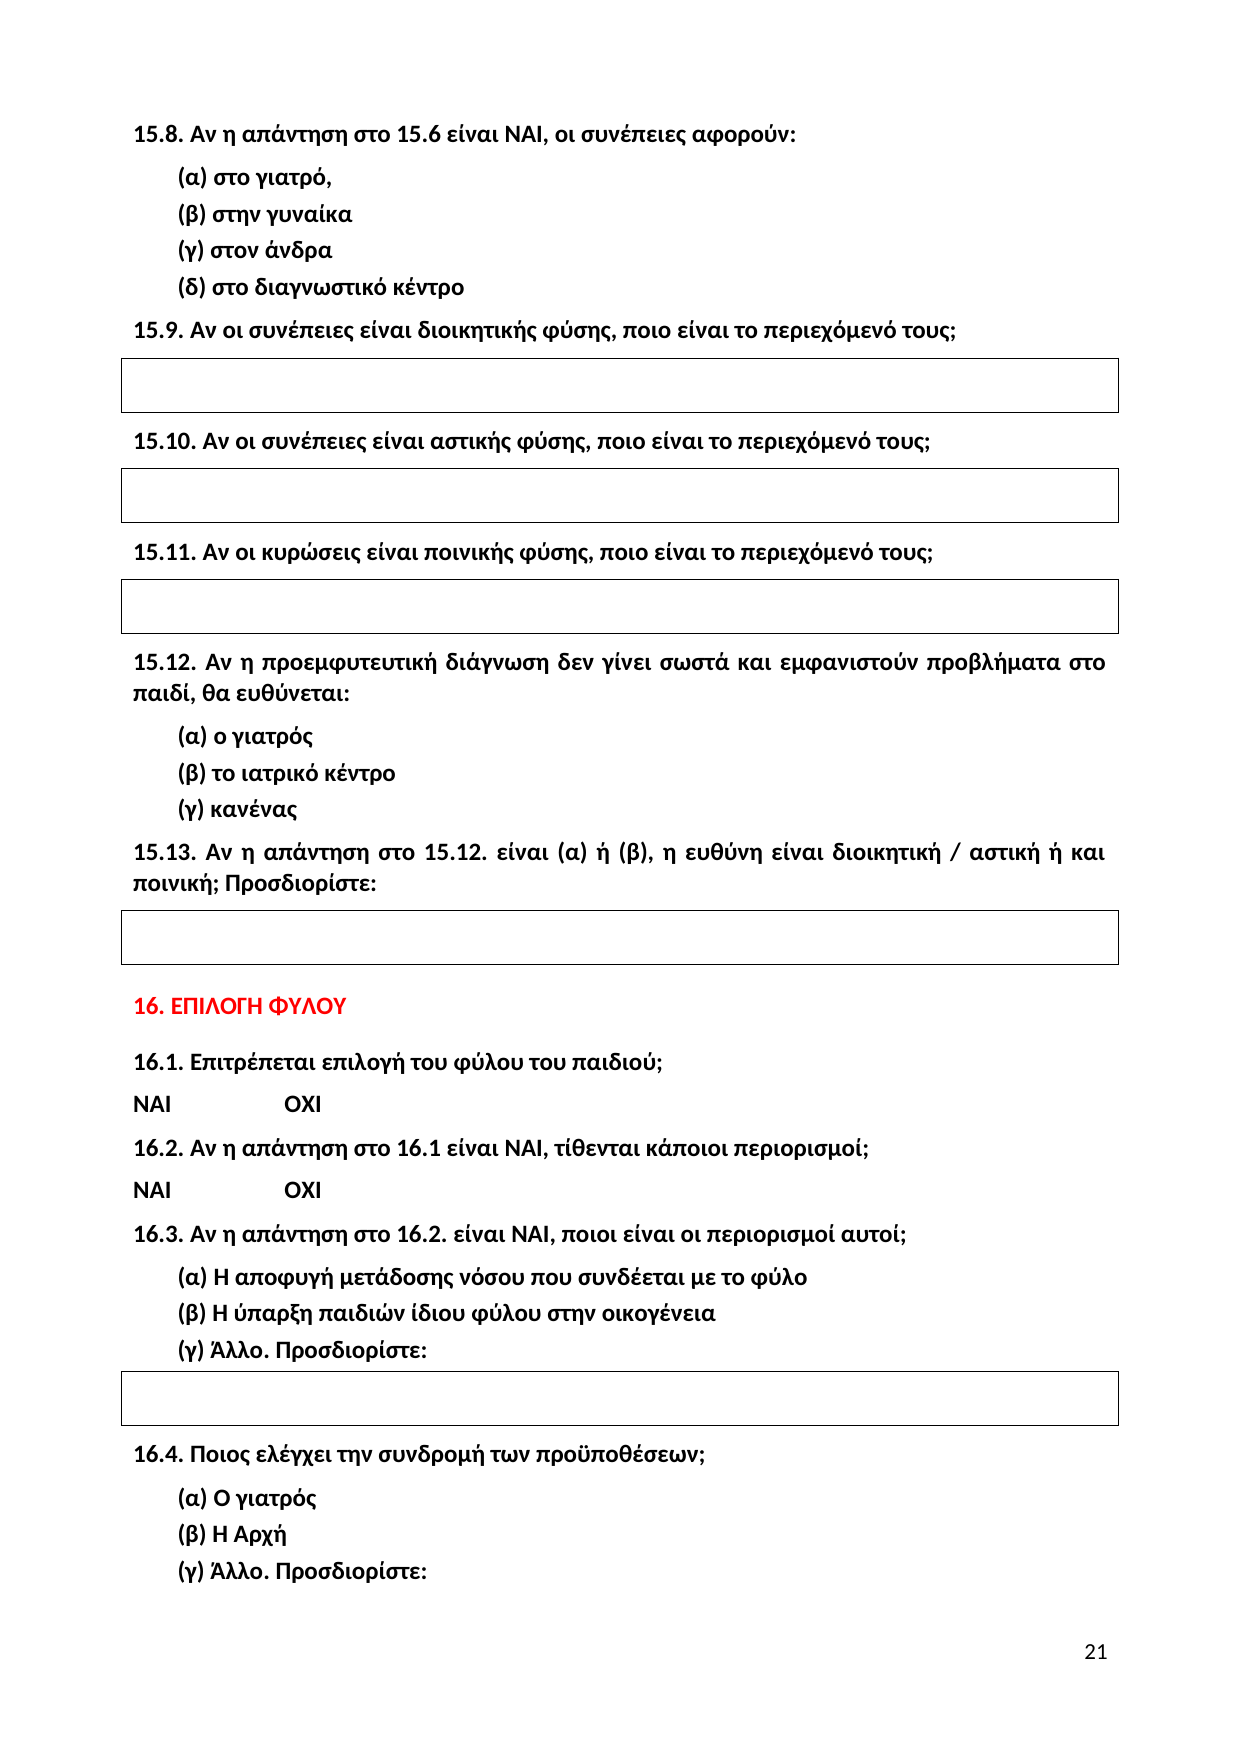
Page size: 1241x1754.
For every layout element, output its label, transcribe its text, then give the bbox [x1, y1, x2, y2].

text (γ) Άλλο. Προσδιορίστε: [177, 1555, 1107, 1586]
subtitle 16. ΕΠΙΛΟΓΗ ΦΥΛΟΥ [133, 990, 1107, 1021]
table_header [122, 1372, 1118, 1425]
text (γ) κανένας [177, 793, 1107, 824]
text ΝΑΙ ΟΧΙ [133, 1175, 1107, 1205]
table_header [122, 469, 1118, 522]
text 16.4. Ποιος ελέγχει την συνδρομή των προϋποθέσεων; [133, 1439, 1107, 1469]
text (β) το ιατρικό κέντρο [177, 757, 1107, 787]
text 16.3. Αν η απάντηση στο 16.2. είναι ΝΑΙ, ποιοι είναι οι περιορισμοί αυτοί; [133, 1218, 1107, 1248]
text (β) Η Αρχή [177, 1518, 1107, 1549]
table_header [122, 911, 1118, 964]
text (α) Ο γιατρός [177, 1482, 1107, 1512]
text 16.2. Αν η απάντηση στο 16.1 είναι ΝΑΙ, τίθενται κάποιοι περιορισμοί; [133, 1132, 1107, 1162]
text 15.12. Αν η προεμφυτευτική διάγνωση δεν γίνει σωστά και εμφανιστούν προβλήματα στο παιδί, θα ευθύνεται: [133, 646, 1107, 707]
text 15.8. Αν η απάντηση στο 15.6 είναι ΝΑΙ, οι συνέπειες αφορούν: [133, 118, 1107, 149]
text (β) Η ύπαρξη παιδιών ίδιου φύλου στην οικογένεια [177, 1297, 1107, 1328]
text (δ) στο διαγνωστικό κέντρο [177, 271, 1107, 302]
text 15.13. Αν η απάντηση στο 15.12. είναι (α) ή (β), η ευθύνη είναι διοικητική / αστική ή και ποινική; Προσδιορίστε: [133, 836, 1107, 897]
text ΝΑΙ ΟΧΙ [133, 1089, 1107, 1119]
table_header [122, 580, 1118, 633]
text (α) ο γιατρός [177, 720, 1107, 750]
text (α) στο γιατρό, [177, 161, 1107, 192]
text (α) Η αποφυγή μετάδοσης νόσου που συνδέεται με το φύλο [177, 1261, 1107, 1291]
table_header [122, 359, 1118, 412]
text 15.9. Αν οι συνέπειες είναι διοικητικής φύσης, ποιο είναι το περιεχόμενό τους; [133, 314, 1107, 345]
text 16.1. Επιτρέπεται επιλογή του φύλου του παιδιού; [133, 1046, 1107, 1076]
text (β) στην γυναίκα [177, 198, 1107, 228]
text (γ) στον άνδρα [177, 235, 1107, 265]
text 15.10. Αν οι συνέπειες είναι αστικής φύσης, ποιο είναι το περιεχόμενό τους; [133, 425, 1107, 456]
text (γ) Άλλο. Προσδιορίστε: [177, 1334, 1107, 1365]
text 15.11. Αν οι κυρώσεις είναι ποινικής φύσης, ποιο είναι το περιεχόμενό τους; [133, 536, 1107, 566]
